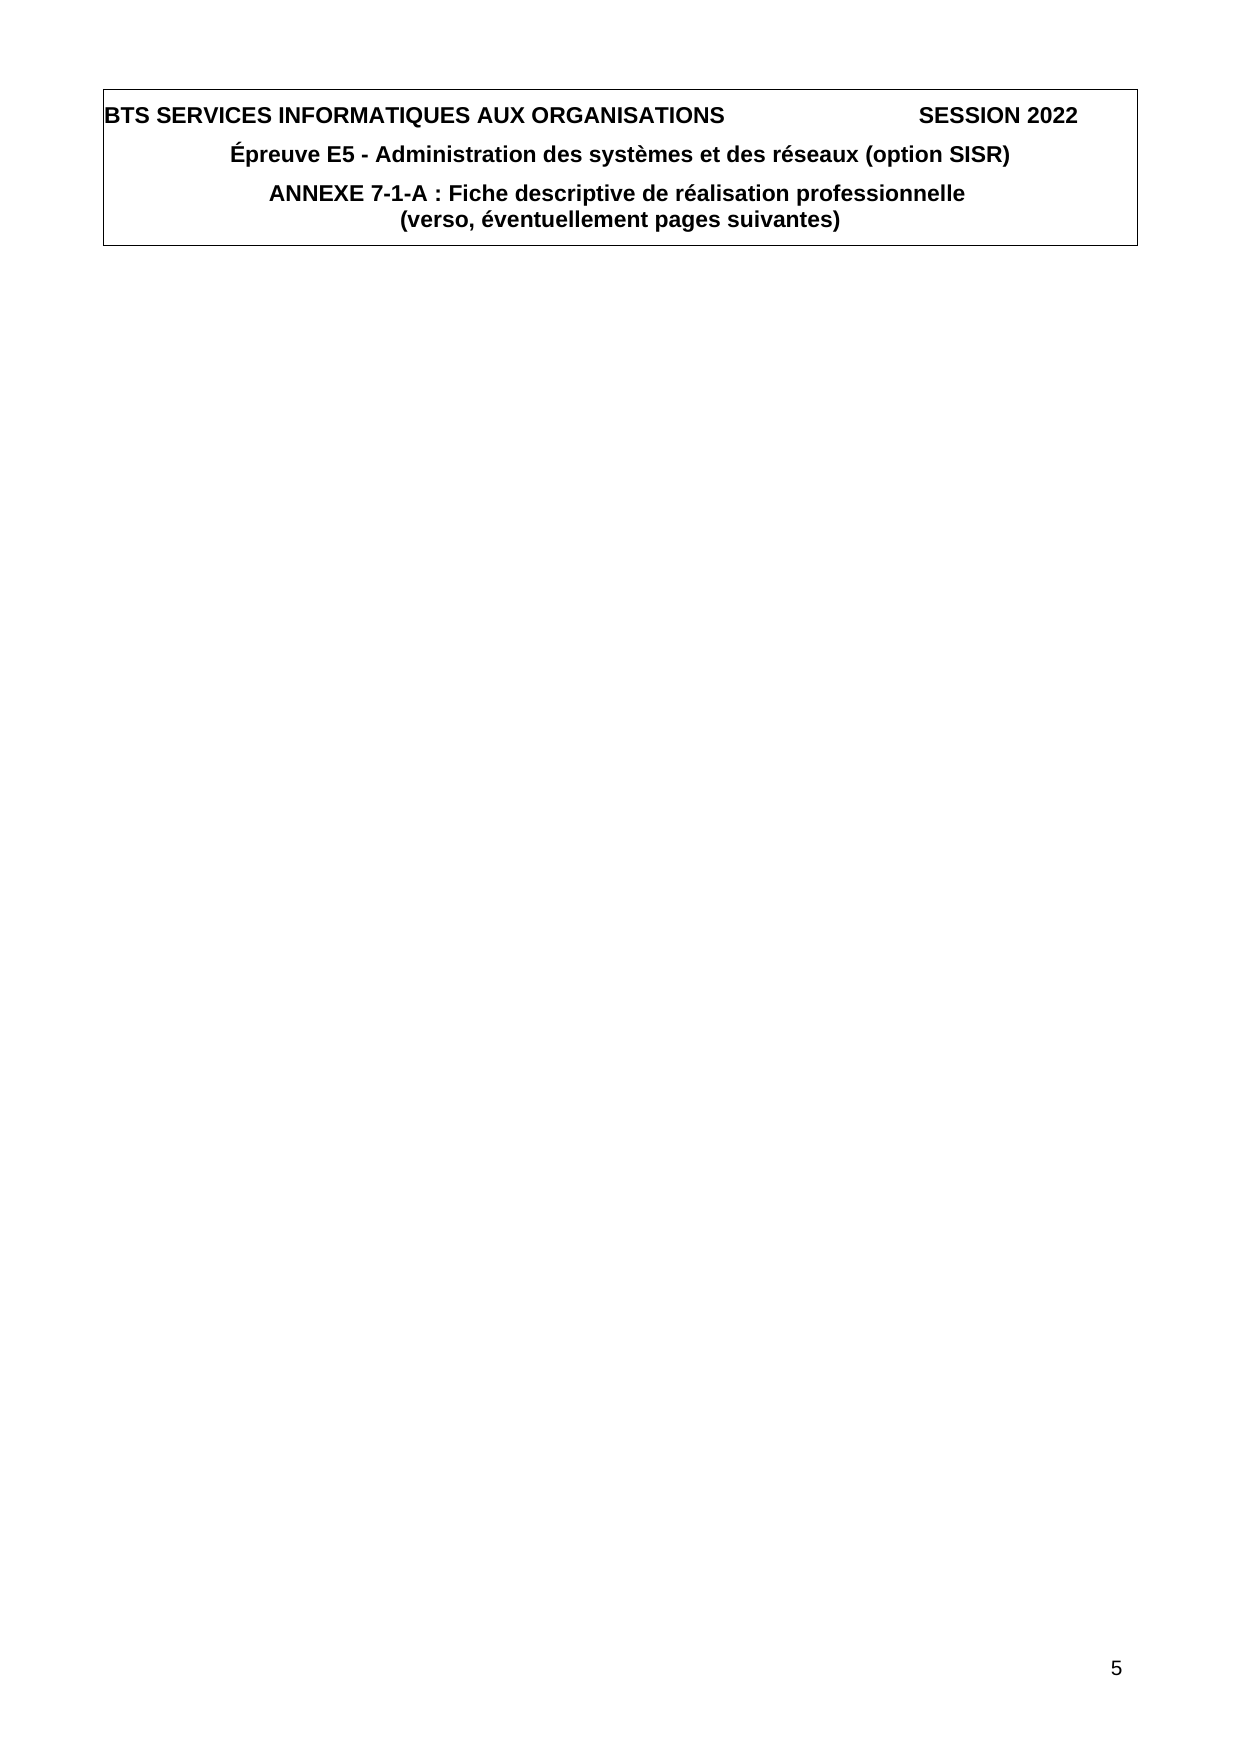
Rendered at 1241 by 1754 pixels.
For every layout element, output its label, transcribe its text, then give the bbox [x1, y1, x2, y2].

table_cell BTS Services informatiques aux organisations SESSION 2022 Épreuve E5 - Administration des systèmes et des réseaux (option SISR) ANNEXE 7-1-A : Fiche descriptive de réalisation professionnelle (verso, éventuellement pages suivantes) [104, 90, 1137, 245]
